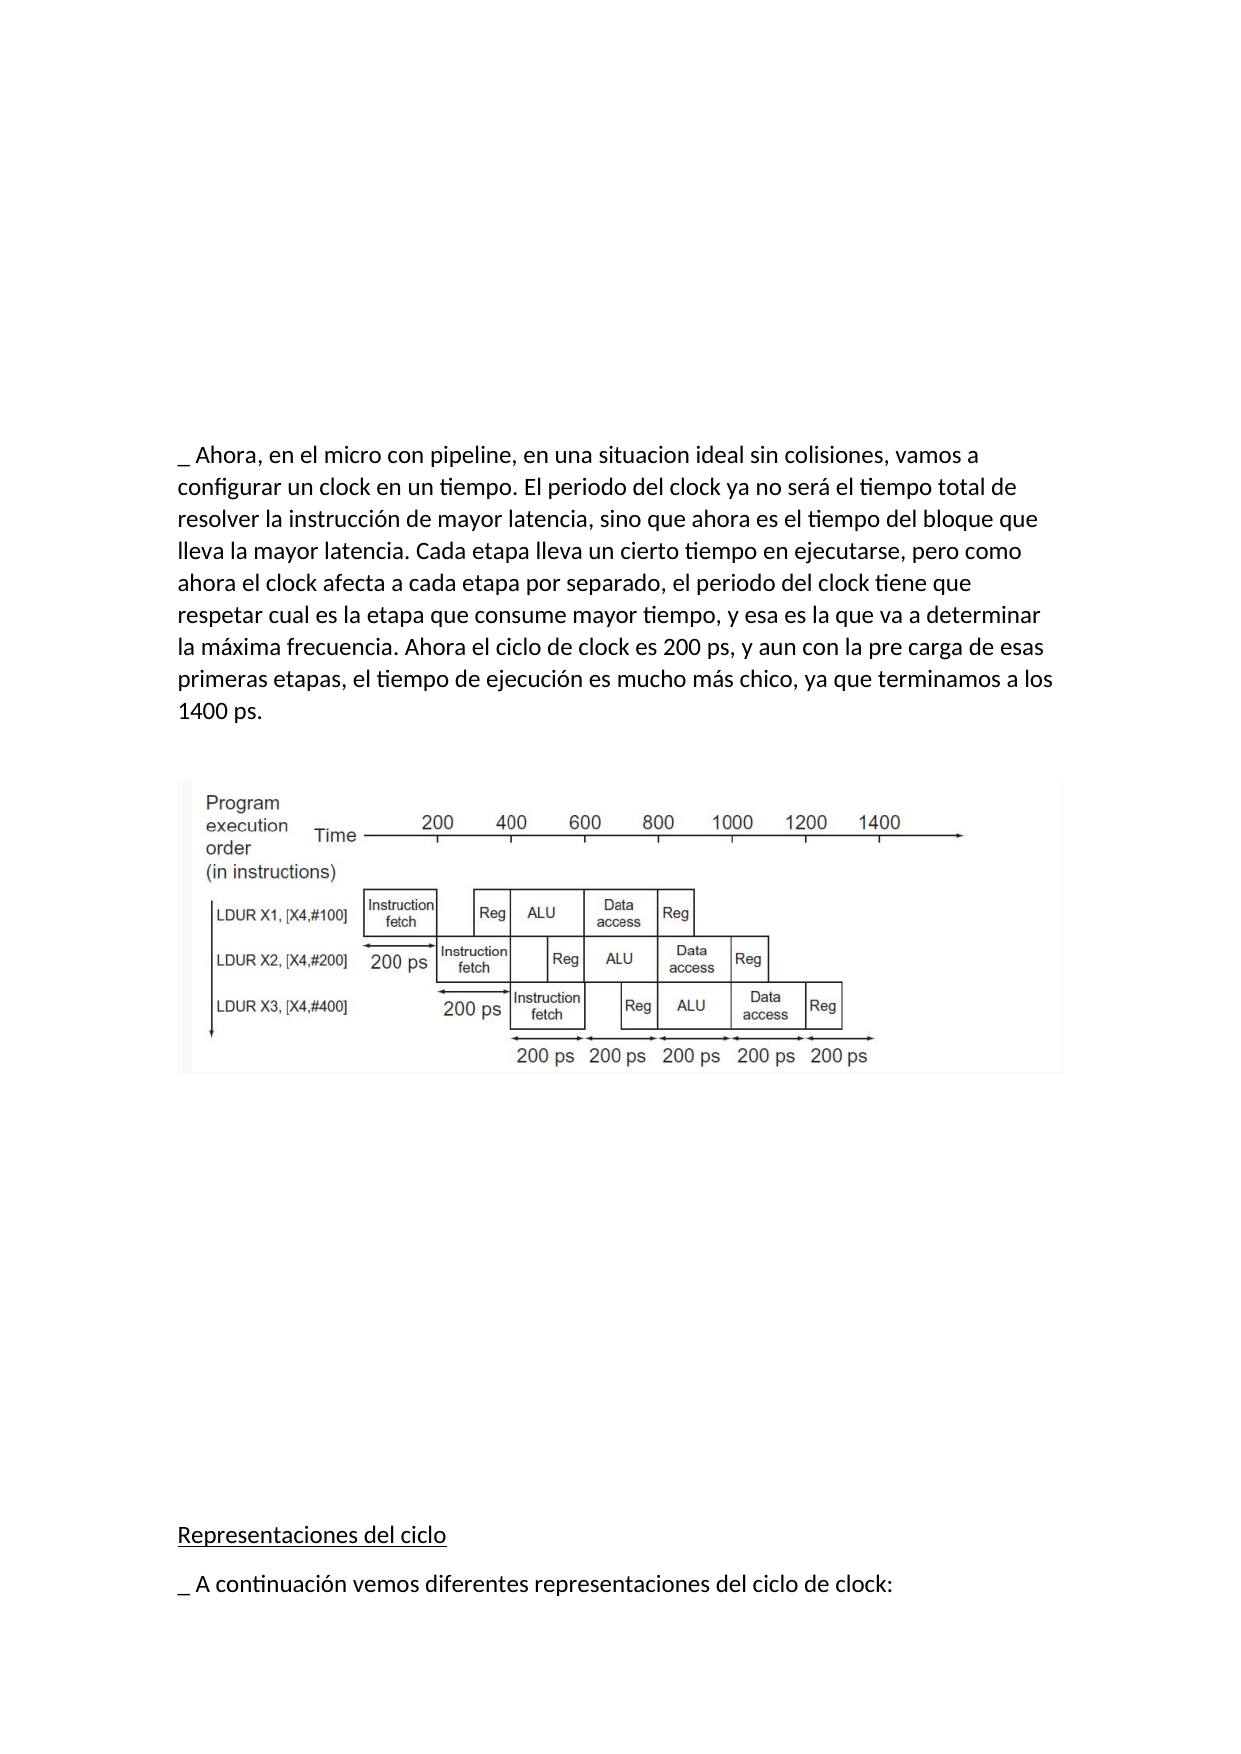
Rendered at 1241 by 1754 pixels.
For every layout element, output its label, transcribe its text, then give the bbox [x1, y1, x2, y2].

text _ Ahora, en el micro con pipeline, en una situacion ideal sin colisiones, vamos a configurar un clock en un tiempo. El periodo del clock ya no será el tiempo total de resolver la instrucción de mayor latencia, sino que ahora es el tiempo del bloque que lleva la mayor latencia. Cada etapa lleva un cierto tiempo en ejecutarse, pero como ahora el clock afecta a cada etapa por separado, el periodo del clock tiene que respetar cual es la etapa que consume mayor tiempo, y esa es la que va a determinar la máxima frecuencia. Ahora el ciclo de clock es 200 ps, y aun con la pre carga de esas primeras etapas, el tiempo de ejecución es mucho más chico, ya que terminamos a los 1400 ps. [177, 439, 1063, 726]
text _ A continuación vemos diferentes representaciones del ciclo de clock: [177, 1568, 1063, 1599]
text Representaciones del ciclo [177, 1520, 1063, 1550]
picture [177, 779, 1063, 1075]
